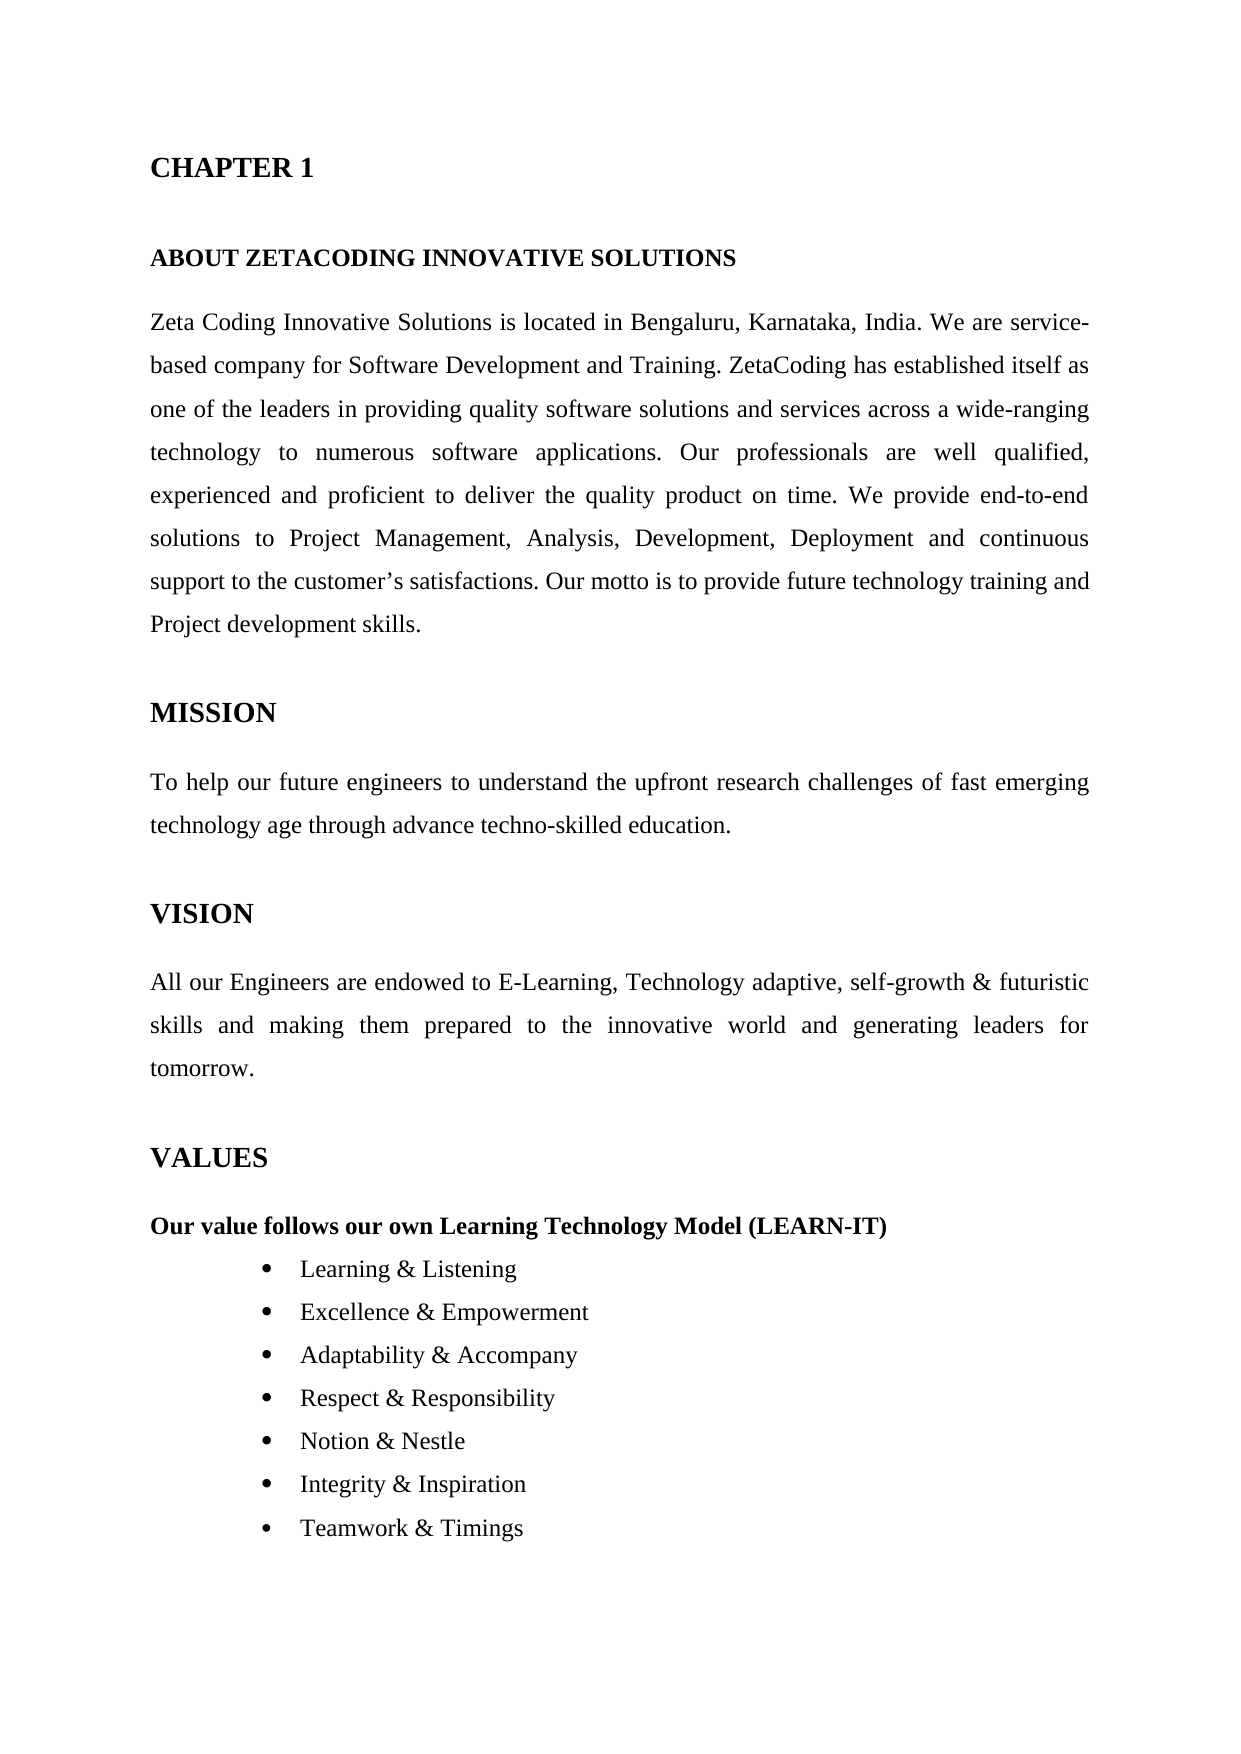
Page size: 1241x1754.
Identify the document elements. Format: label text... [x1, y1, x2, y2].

text MISSION [150, 696, 1090, 729]
text VISION [150, 896, 1090, 929]
subtitle CHAPTER 1 [150, 150, 1090, 183]
text All our Engineers are endowed to E-Learning, Technology adaptive, self-growth & futuristic skills and making them prepared to the innovative world and generating leaders for tomorrow. [150, 967, 1090, 1082]
list Respect & Responsibility [262, 1383, 1090, 1412]
list Adaptability & Accompany [262, 1340, 1090, 1369]
list Notion & Nestle [262, 1426, 1090, 1455]
text Zeta Coding Innovative Solutions is located in Bengaluru, Karnataka, India. We are service-based company for Software Development and Training. ZetaCoding has established itself as one of the leaders in providing quality software solutions and services across a wide-ranging technology to numerous software applications. Our professionals are well qualified, experienced and proficient to deliver the quality product on time. We provide end-to-end solutions to Project Management, Analysis, Development, Deployment and continuous support to the customer’s satisfactions. Our motto is to provide future technology training and Project development skills. [150, 307, 1090, 638]
text ABOUT ZETACODING INNOVATIVE SOLUTIONS [150, 243, 1090, 272]
list Integrity & Inspiration [262, 1469, 1090, 1498]
list Teamwork & Timings [262, 1513, 1090, 1541]
text Our value follows our own Learning Technology Model (LEARN-IT) [150, 1211, 1090, 1239]
text To help our future engineers to understand the upfront research challenges of fast emerging technology age through advance techno-skilled education. [150, 767, 1090, 838]
list Excellence & Empowerment [262, 1297, 1090, 1326]
text VALUES [150, 1140, 1090, 1173]
list Learning & Listening [262, 1254, 1090, 1283]
